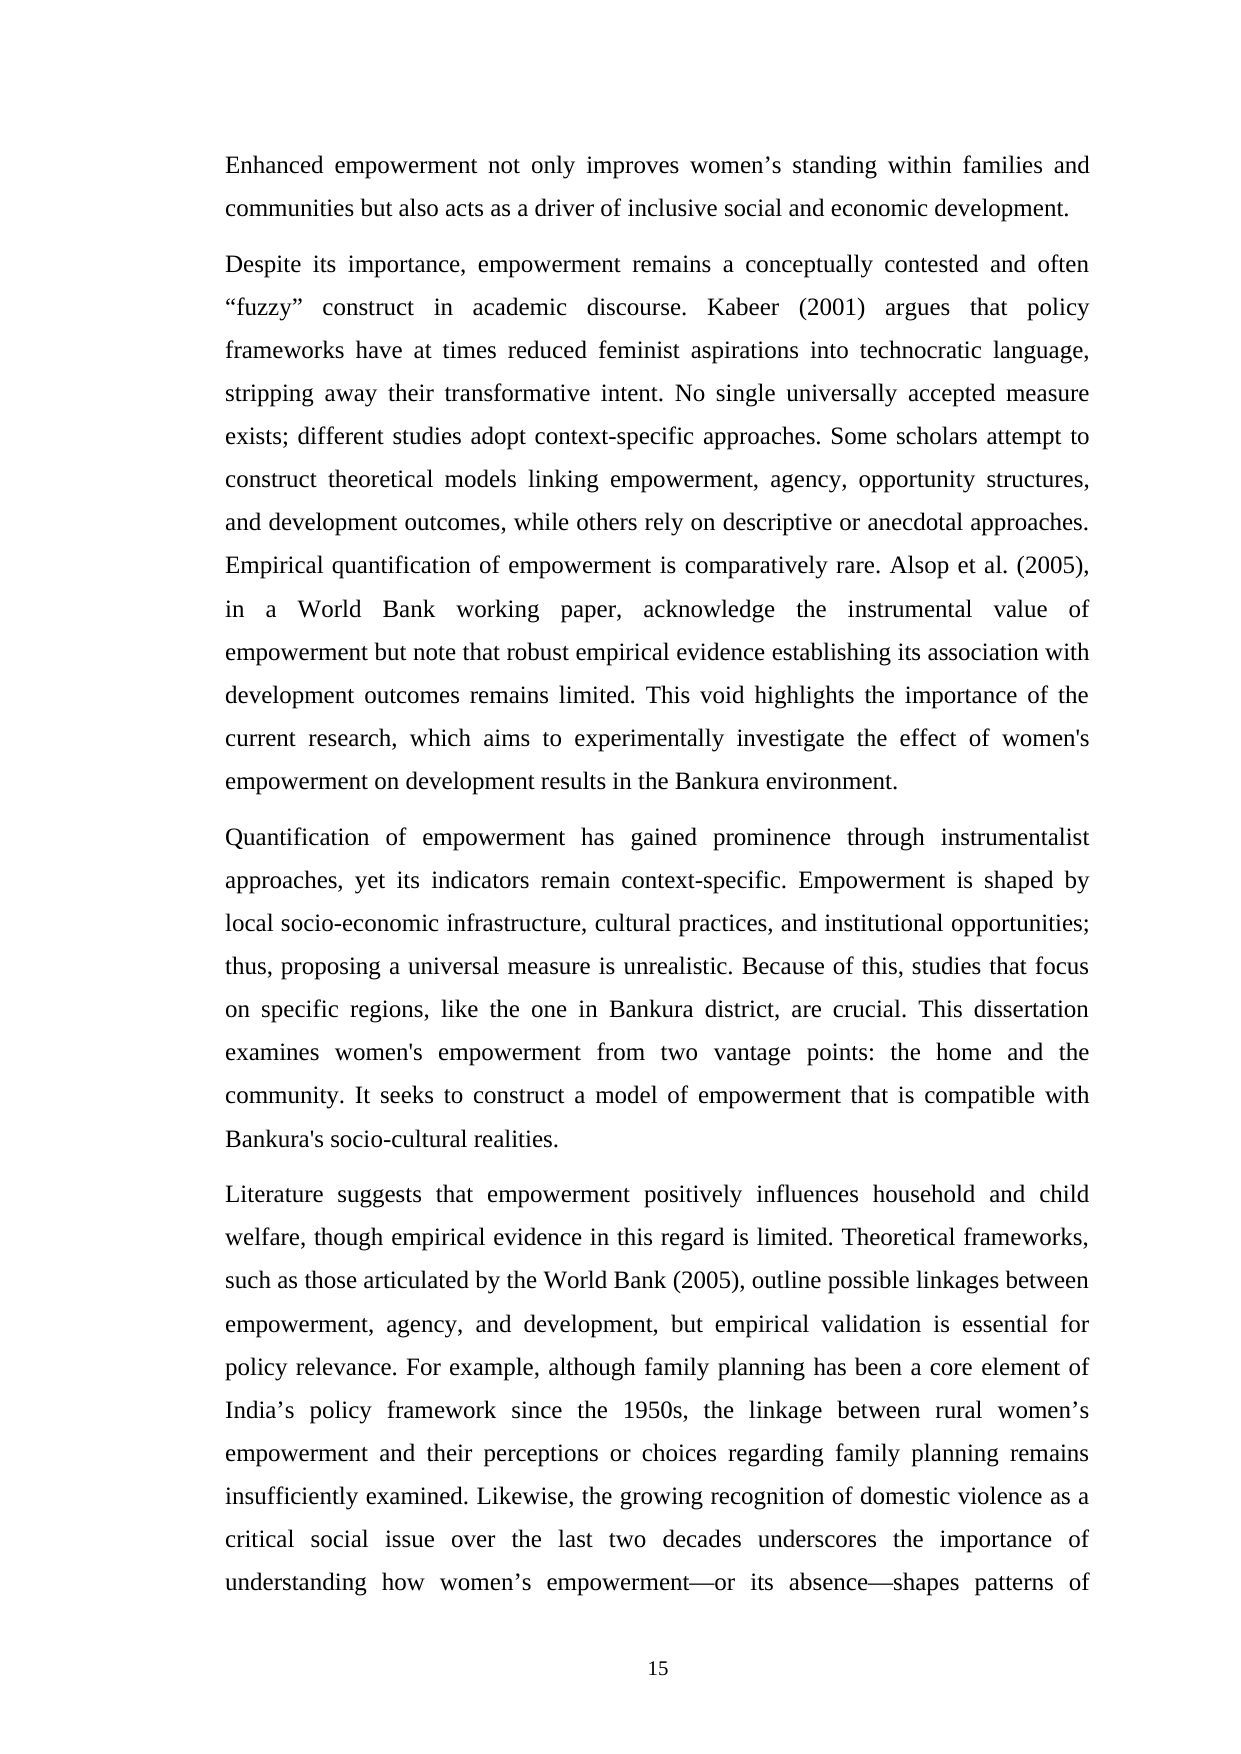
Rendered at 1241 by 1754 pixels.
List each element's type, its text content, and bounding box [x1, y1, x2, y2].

text Despite its importance, empowerment remains a conceptually contested and often “fuzzy” construct in academic discourse. Kabeer (2001) argues that policy frameworks have at times reduced feminist aspirations into technocratic language, stripping away their transformative intent. No single universally accepted measure exists; different studies adopt context-specific approaches. Some scholars attempt to construct theoretical models linking empowerment, agency, opportunity structures, and development outcomes, while others rely on descriptive or anecdotal approaches. Empirical quantification of empowerment is comparatively rare. Alsop et al. (2005), in a World Bank working paper, acknowledge the instrumental value of empowerment but note that robust empirical evidence establishing its association with development outcomes remains limited. This void highlights the importance of the current research, which aims to experimentally investigate the effect of women's empowerment on development results in the Bankura environment. [225, 249, 1090, 795]
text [225, 1179, 1090, 1596]
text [225, 150, 1090, 222]
text Quantification of empowerment has gained prominence through instrumentalist approaches, yet its indicators remain context-specific. Empowerment is shaped by local socio-economic infrastructure, cultural practices, and institutional opportunities; thus, proposing a universal measure is unrealistic. Because of this, studies that focus on specific regions, like the one in Bankura district, are crucial. This dissertation examines women's empowerment from two vantage points: the home and the community. It seeks to construct a model of empowerment that is compatible with Bankura's socio-cultural realities. [225, 822, 1090, 1152]
